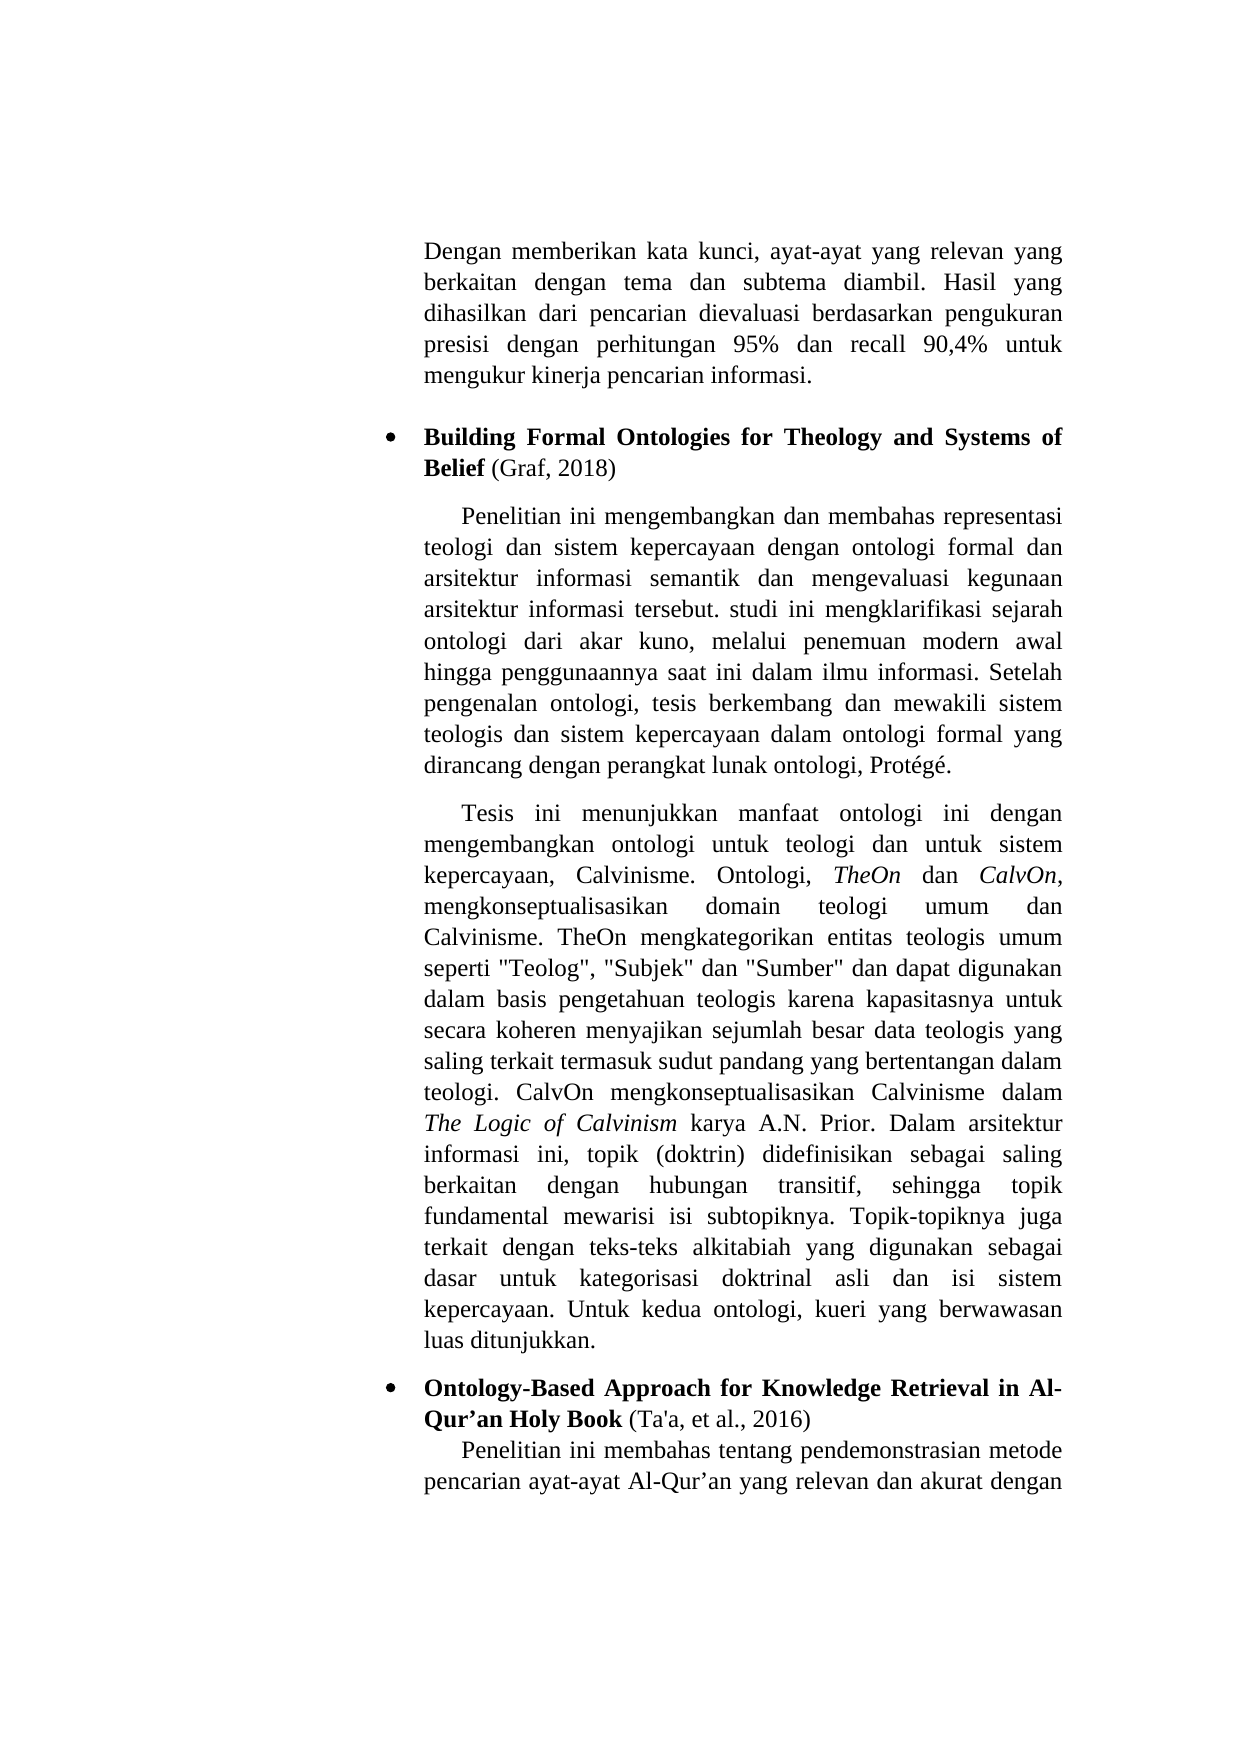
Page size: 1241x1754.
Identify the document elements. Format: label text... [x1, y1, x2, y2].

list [424, 236, 1063, 389]
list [424, 1435, 1063, 1495]
list Ontology-Based Approach for Knowledge Retrieval in Al- Qur’an Holy Book [386, 1373, 1063, 1433]
text Penelitian ini mengembangkan dan membahas representasi teologi dan sistem kepercayaan dengan ontologi formal dan arsitektur informasi semantik dan mengevaluasi kegunaan arsitektur informasi tersebut. studi ini mengklarifikasi sejarah ontologi dari akar kuno, melalui penemuan modern awal hingga penggunaannya saat ini dalam ilmu informasi. Setelah pengenalan ontologi, tesis berkembang dan mewakili sistem teologis dan sistem kepercayaan dalam ontologi formal yang dirancang dengan perangkat lunak ontologi, Protégé. [424, 501, 1063, 779]
list Building Formal Ontologies for Theology and Systems of Belief [386, 422, 1063, 482]
text Tesis ini menunjukkan manfaat ontologi ini dengan mengembangkan ontologi untuk teologi dan untuk sistem kepercayaan, Calvinisme. Ontologi, TheOn dan CalvOn, mengkonseptualisasikan domain teologi umum dan Calvinisme. TheOn mengkategorikan entitas teologis umum seperti "Teolog", "Subjek" dan "Sumber" dan dapat digunakan dalam basis pengetahuan teologis karena kapasitasnya untuk secara koheren menyajikan sejumlah besar data teologis yang saling terkait termasuk sudut pandang yang bertentangan dalam teologi. CalvOn mengkonseptualisasikan Calvinisme dalam The Logic of Calvinism karya A.N. Prior. Dalam arsitektur informasi ini, topik (doktrin) didefinisikan sebagai saling berkaitan dengan hubungan transitif, sehingga topik fundamental mewarisi isi subtopiknya. Topik-topiknya juga terkait dengan teks-teks alkitabiah yang digunakan sebagai dasar untuk kategorisasi doktrinal asli dan isi sistem kepercayaan. Untuk kedua ontologi, kueri yang berwawasan luas ditunjukkan. [424, 798, 1063, 1354]
